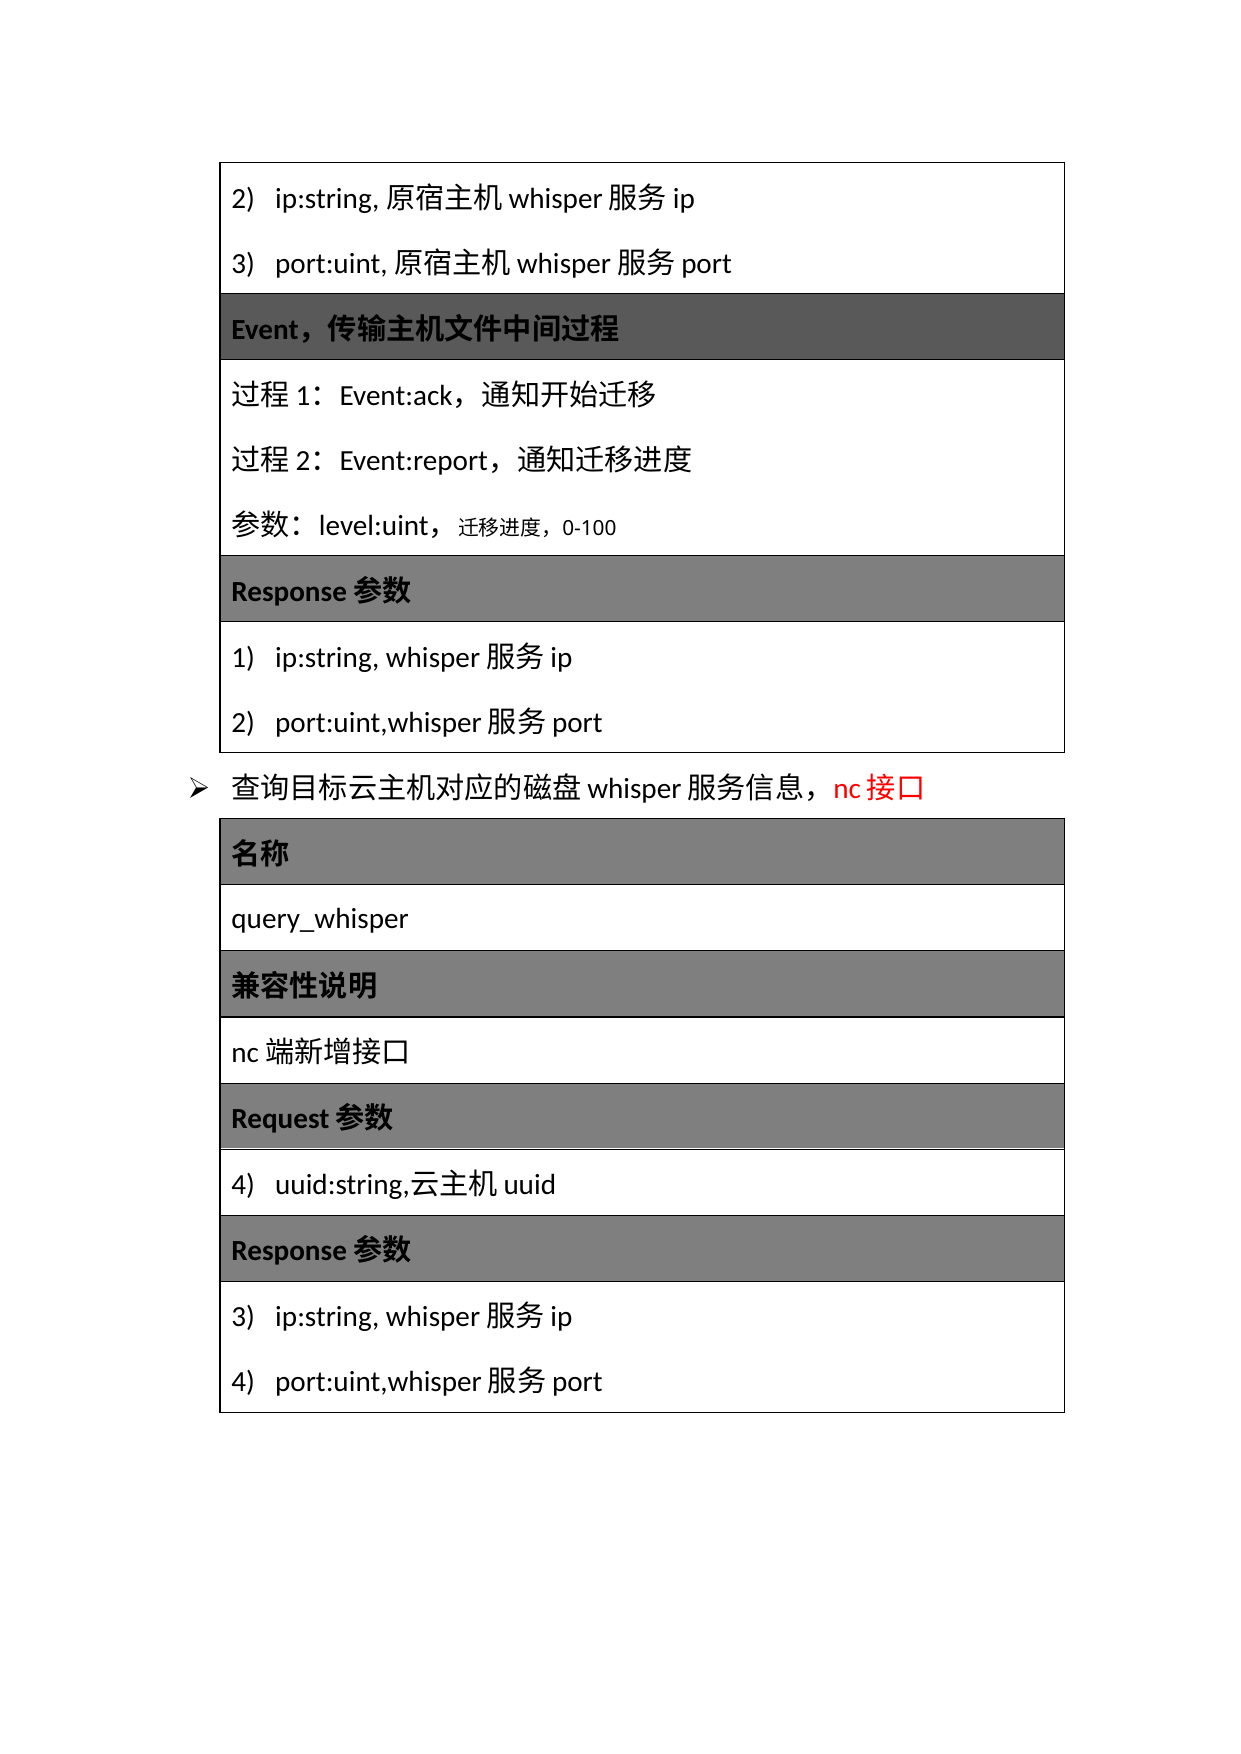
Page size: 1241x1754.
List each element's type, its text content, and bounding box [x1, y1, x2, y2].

table_cell Response 参数 [221, 1216, 1064, 1281]
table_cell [221, 163, 1064, 293]
table_cell Event，传输主机文件中间过程 [221, 294, 1064, 359]
table_cell 兼容性说明 [221, 951, 1064, 1016]
table_cell uuid:string,云主机uuid [221, 1150, 1064, 1214]
table_cell query_whisper [221, 885, 1064, 950]
table_cell ip:string, whisper服务ip port:uint,whisper服务port [221, 622, 1064, 752]
table_cell 过程1：Event:ack，通知开始迁移 过程2：Event:report，通知迁移进度 参数：level:uint，迁移进度，0-100 [221, 360, 1064, 555]
list 查询目标云主机对应的磁盘whisper服务信息，nc接口 [187, 753, 1053, 818]
table_cell Response 参数 [221, 556, 1064, 621]
table_cell Request参数 [221, 1084, 1064, 1148]
table_cell ip:string, whisper服务ip port:uint,whisper服务port [221, 1282, 1064, 1412]
table_header 名称 [221, 819, 1064, 884]
table_cell nc端新增接口 [221, 1018, 1064, 1082]
